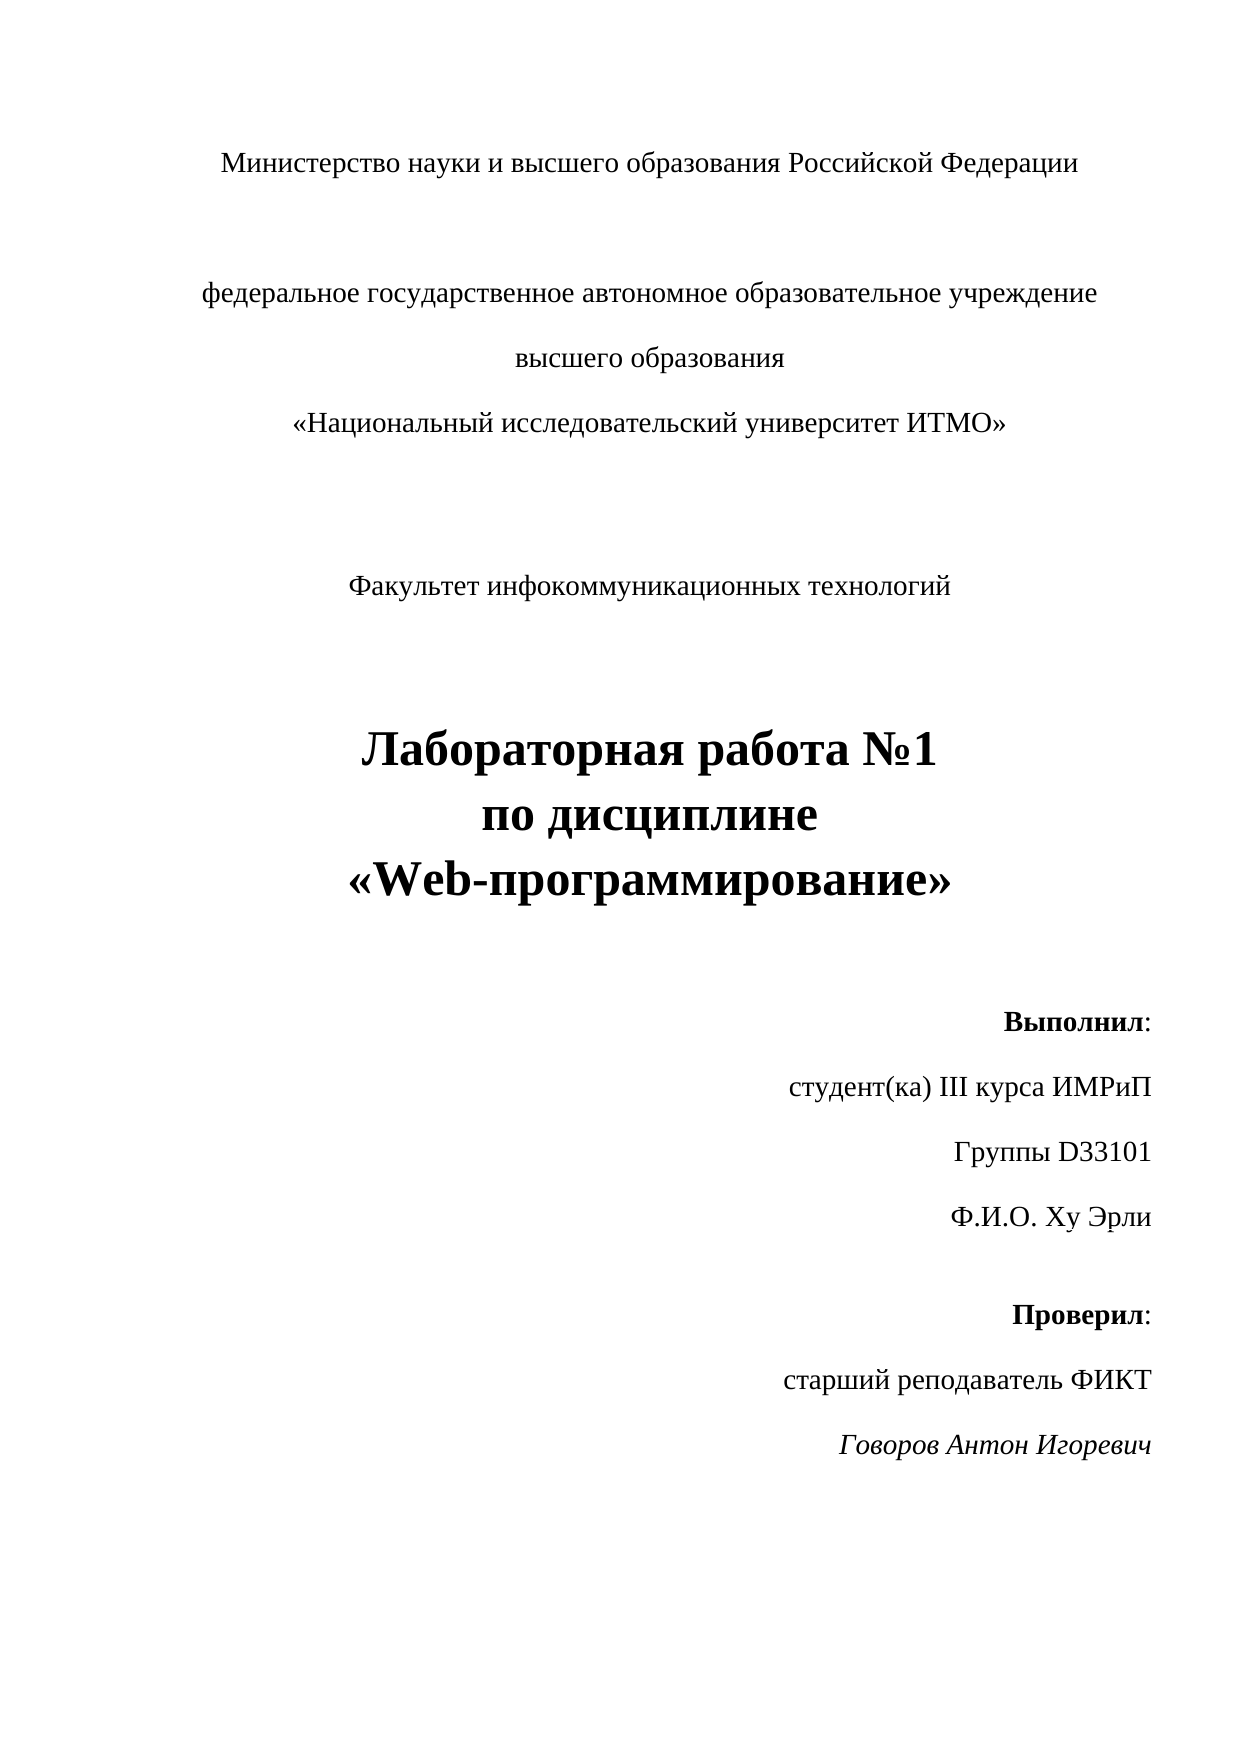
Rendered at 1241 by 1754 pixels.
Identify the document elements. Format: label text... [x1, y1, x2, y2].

text «Web-программирование» [148, 844, 1152, 909]
text Проверил: [148, 1281, 1152, 1346]
text «Национальный исследовательский университет ИТМО» [148, 389, 1152, 454]
text по дисциплине [148, 779, 1152, 844]
text Говоров Антон Игоревич [148, 1411, 1152, 1476]
text старший реподаватель ФИКТ [148, 1346, 1152, 1411]
text Ф.И.О. Ху Эрли [148, 1184, 1152, 1249]
text Министерство науки и высшего образования Российской Федерации [148, 129, 1152, 194]
text Группы D33101 [148, 1119, 1152, 1184]
text студент(ка) III курса ИМРиП [148, 1054, 1152, 1119]
text Выполнил: [148, 989, 1152, 1054]
text федеральное государственное автономное образовательное учреждение высшего образования [148, 259, 1152, 389]
text Лабораторная работа №1 [148, 714, 1152, 779]
text Факультет инфокоммуникационных технологий [148, 552, 1152, 617]
